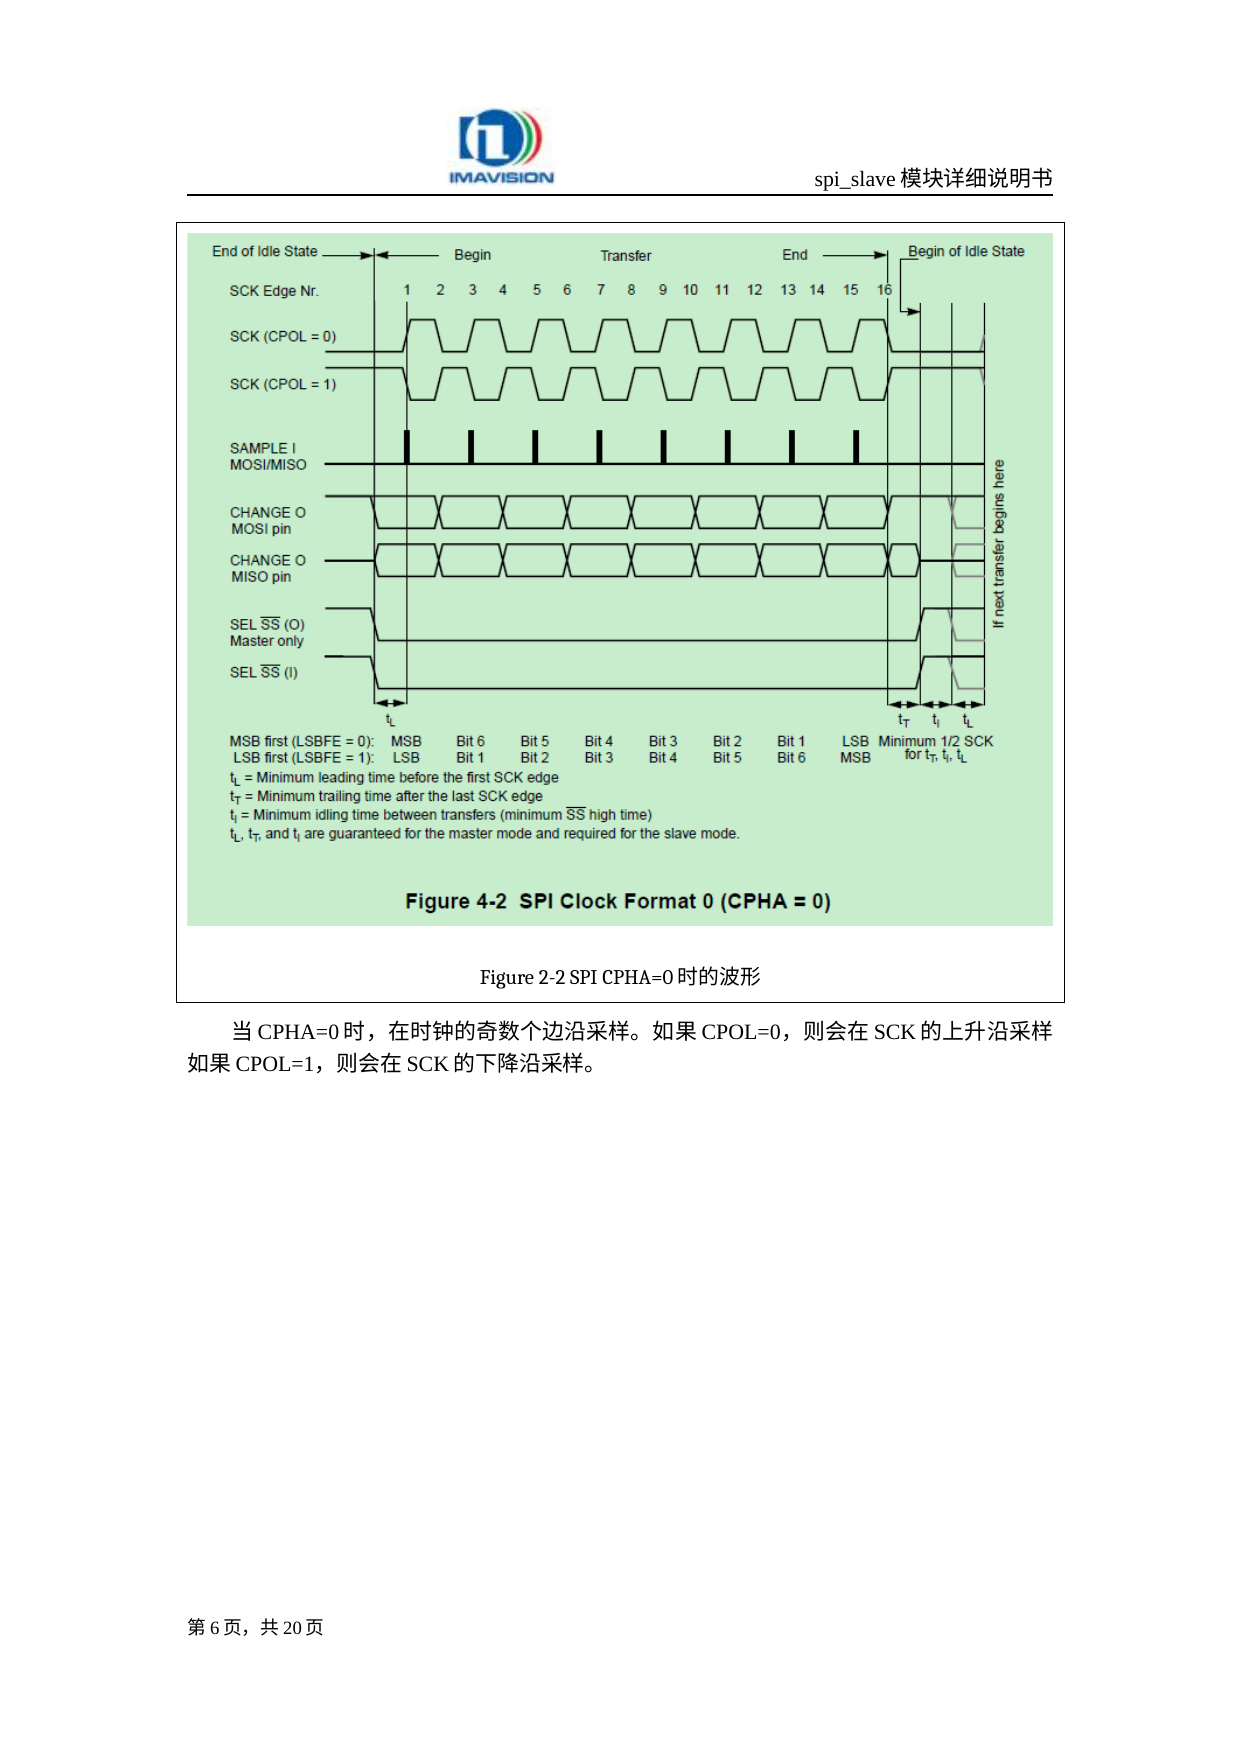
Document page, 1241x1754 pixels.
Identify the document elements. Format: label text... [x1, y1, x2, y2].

text 当CPHA=0时，在时钟的奇数个边沿采样。如果CPOL=0，则会在SCK的上升沿采样。如果CPOL=1，则会在SCK的下降沿采样。 [187, 1013, 1053, 1078]
picture [187, 233, 1053, 926]
picture [446, 107, 557, 186]
